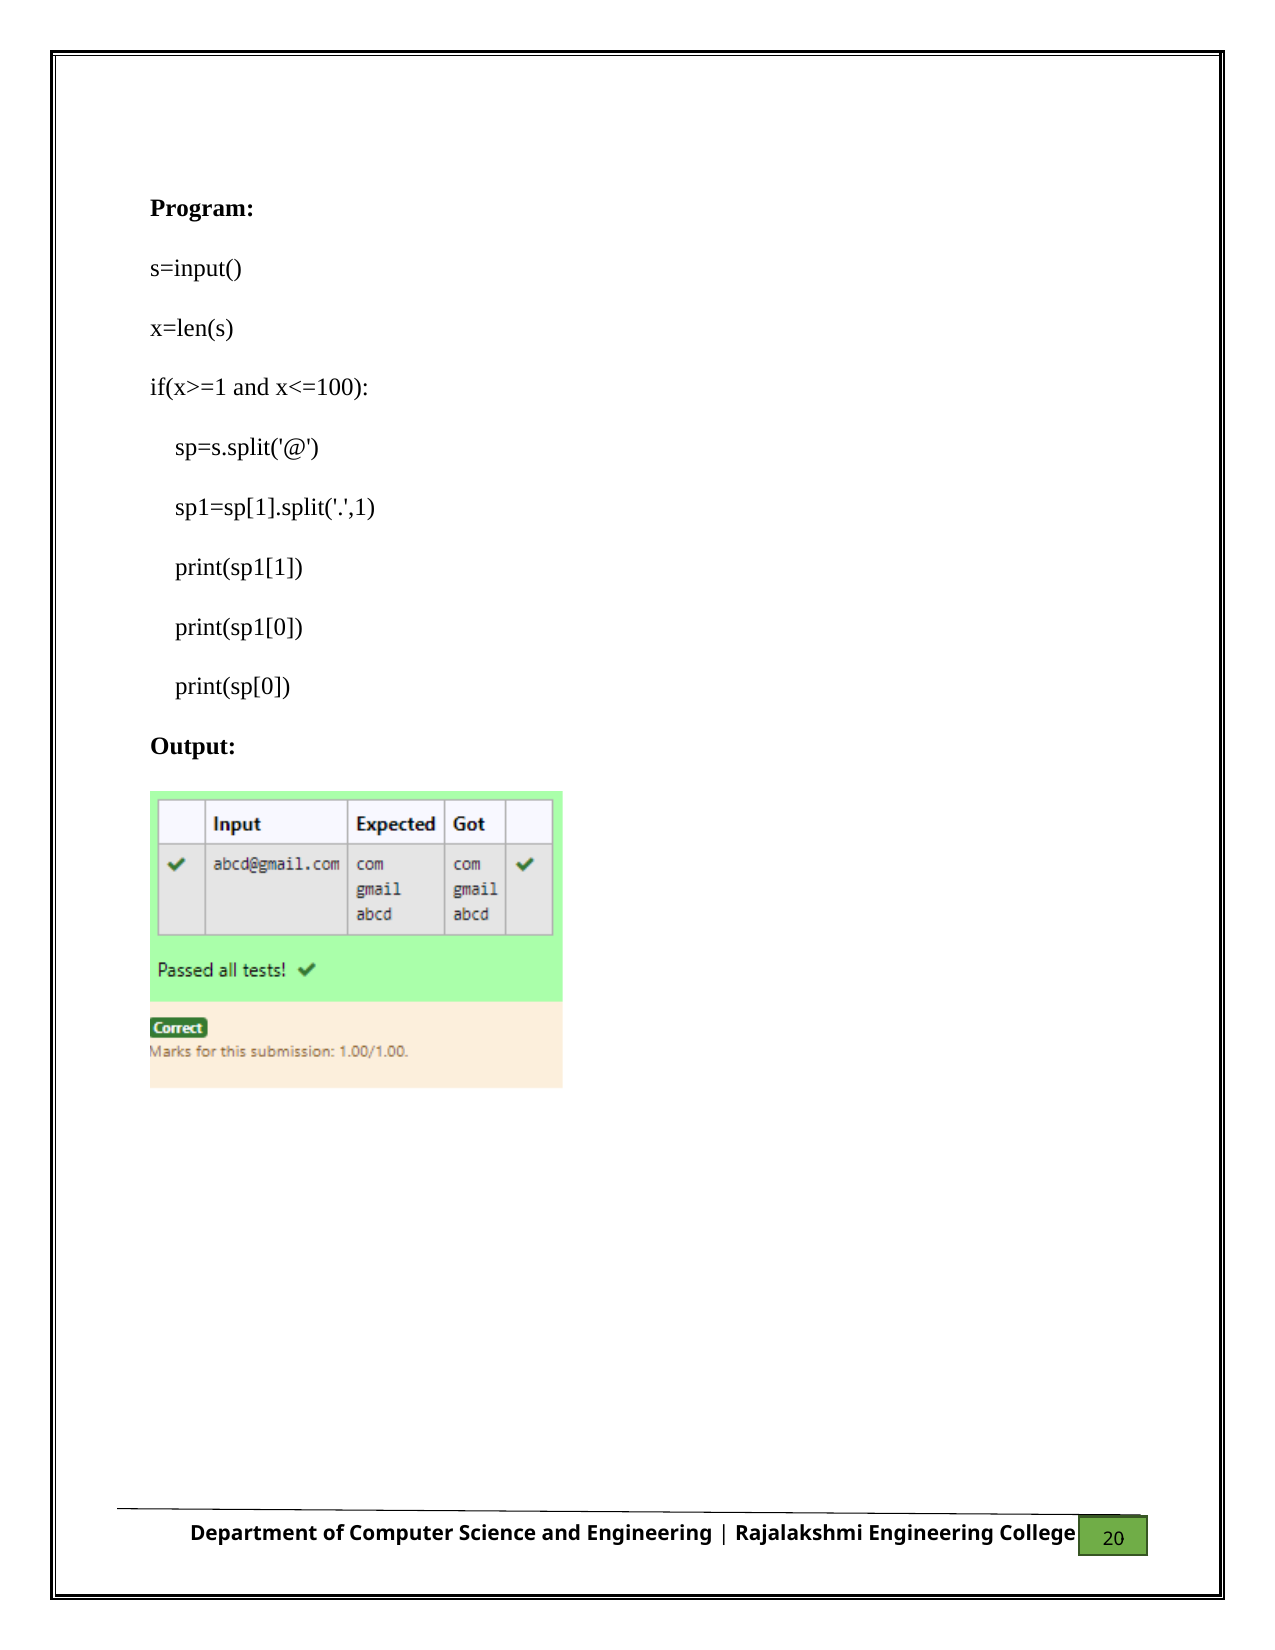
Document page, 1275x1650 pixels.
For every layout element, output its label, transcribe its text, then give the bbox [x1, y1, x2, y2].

text if(x>=1 and x<=100): [150, 372, 1125, 401]
text Program: [150, 193, 1125, 222]
text print(sp[0]) [150, 671, 1125, 700]
text x=len(s) [150, 313, 1125, 341]
text s=input() [150, 253, 1125, 282]
text print(sp1[0]) [150, 612, 1125, 640]
picture [150, 791, 563, 1093]
text sp=s.split('@') [150, 432, 1125, 461]
text sp1=sp[1].split('.',1) [150, 492, 1125, 521]
text print(sp1[1]) [150, 552, 1125, 581]
text Output: [150, 731, 1125, 760]
